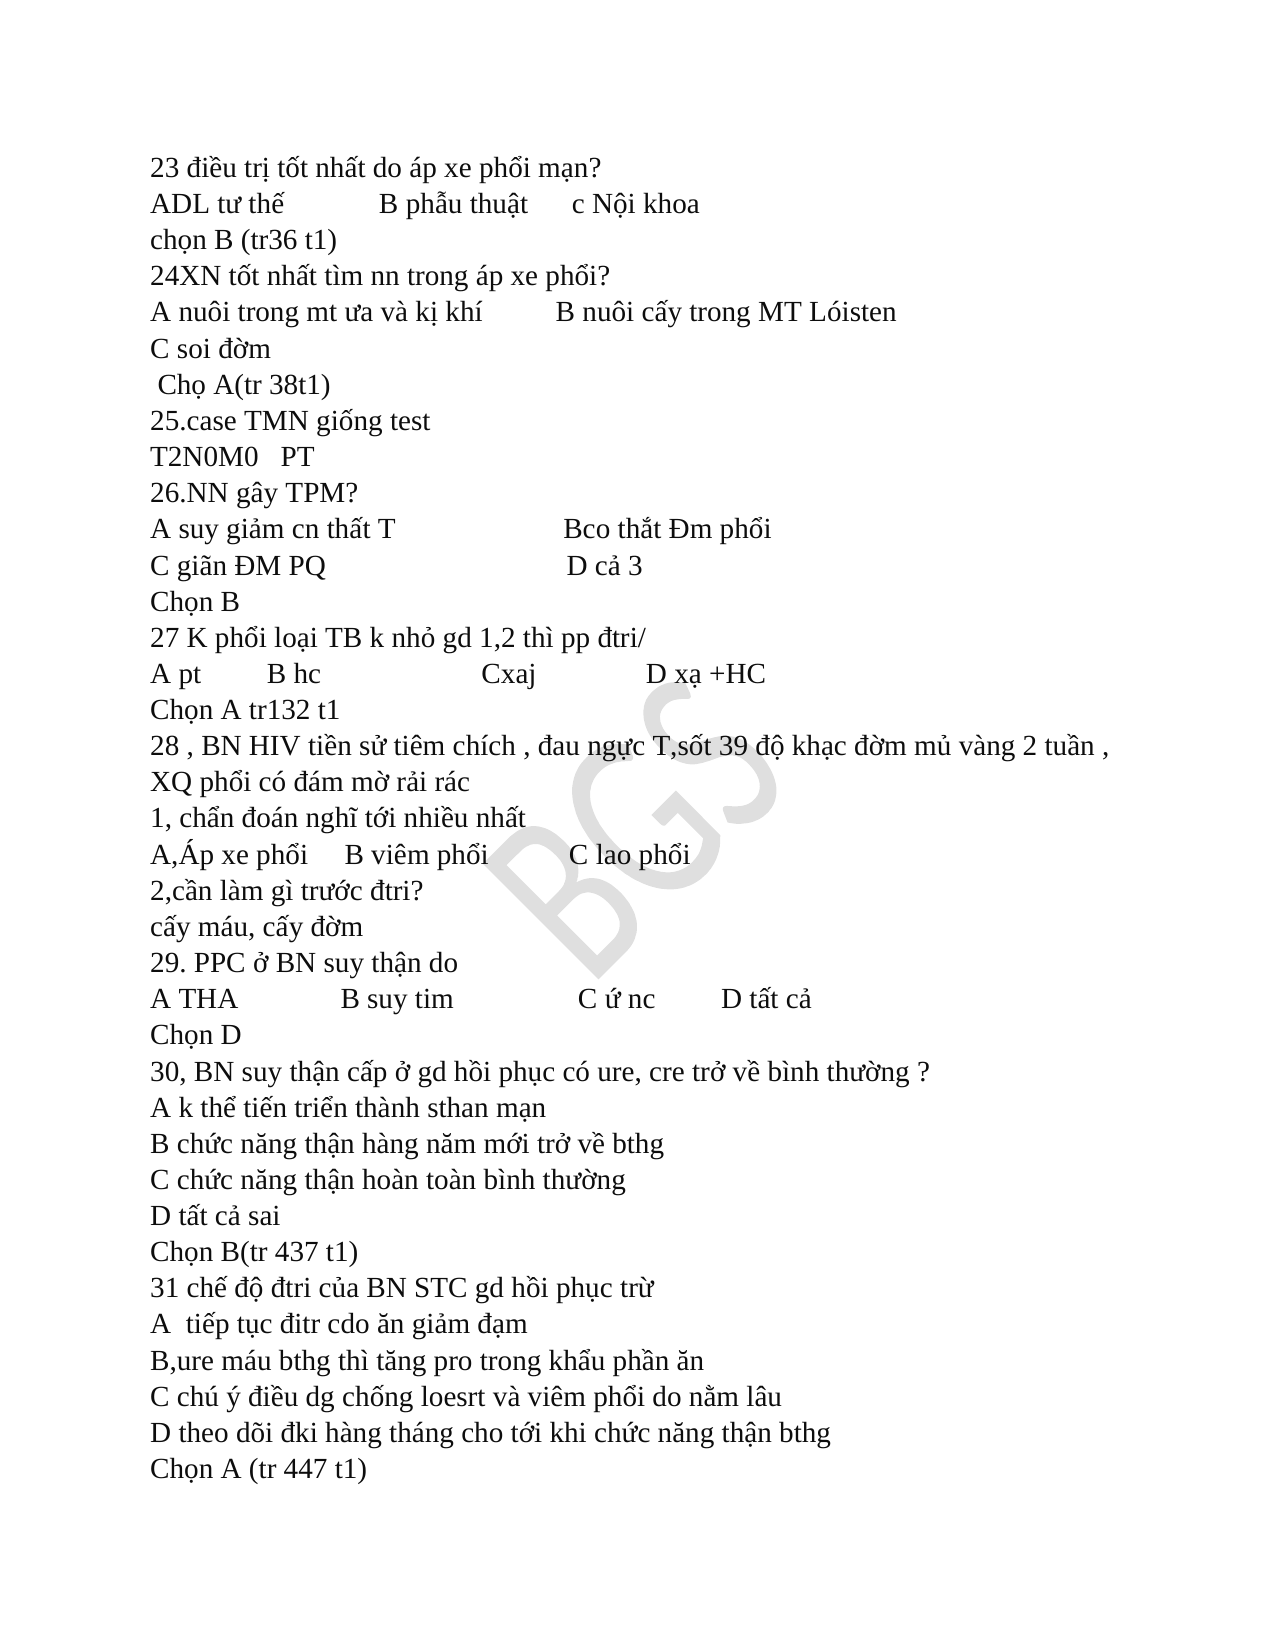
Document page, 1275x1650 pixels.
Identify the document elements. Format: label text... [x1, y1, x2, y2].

text B chức năng thận hàng năm mới trở về bthg [150, 1126, 1125, 1159]
text C chức năng thận hoàn toàn bình thường [150, 1162, 1125, 1196]
text Chọ A(tr 38t1) [150, 367, 1125, 400]
text 25.case TMN giống test [150, 403, 1125, 437]
text A pt B hc Cxaj D xạ +HC [150, 656, 1125, 689]
text A suy giảm cn thất T Bco thắt Đm phổi [150, 511, 1125, 545]
text Chọn A tr132 t1 [150, 692, 1125, 726]
text 23 điều trị tốt nhất do áp xe phổi mạn? [150, 150, 1125, 183]
text A k thể tiến triển thành sthan mạn [150, 1090, 1125, 1123]
text D tất cả sai [150, 1198, 1125, 1232]
text B,ure máu bthg thì tăng pro trong khẩu phần ăn [150, 1343, 1125, 1376]
text 29. PPC ở BN suy thận do [150, 945, 1125, 979]
text D theo dõi đki hàng tháng cho tới khi chức năng thận bthg [150, 1415, 1125, 1449]
text Chọn D [150, 1017, 1125, 1051]
text A tiếp tục đitr cdo ăn giảm đạm [150, 1307, 1125, 1340]
text 30, BN suy thận cấp ở gd hồi phục có ure, cre trở về bình thường ? [150, 1054, 1125, 1087]
text A,Áp xe phổi B viêm phổi C lao phổi [150, 837, 1125, 870]
text Chọn B(tr 437 t1) [150, 1234, 1125, 1268]
text T2N0M0 PT [150, 439, 1125, 473]
text chọn B (tr36 t1) [150, 222, 1125, 256]
text A THA B suy tim C ứ nc D tất cả [150, 981, 1125, 1015]
text C giãn ĐM PQ D cả 3 [150, 548, 1125, 581]
text 2,cần làm gì trước đtri? [150, 873, 1125, 906]
text 27 K phổi loại TB k nhỏ gd 1,2 thì pp đtri/ [150, 620, 1125, 653]
text 31 chế độ đtri của BN STC gd hồi phục trừ [150, 1271, 1125, 1304]
text Chọn A (tr 447 t1) [150, 1451, 1125, 1485]
text ADL tư thế B phẫu thuật c Nội khoa [150, 186, 1125, 220]
text C soi đờm [150, 331, 1125, 364]
text cấy máu, cấy đờm [150, 909, 1125, 943]
text 28 , BN HIV tiền sử tiêm chích , đau ngực T,sốt 39 độ khạc đờm mủ vàng 2 tuần , XQ phổi có đám mờ rải rác [150, 728, 1125, 798]
text C chú ý điều dg chống loesrt và viêm phổi do nằm lâu [150, 1379, 1125, 1412]
text 24XN tốt nhất tìm nn trong áp xe phổi? [150, 258, 1125, 292]
text Chọn B [150, 584, 1125, 617]
text A nuôi trong mt ưa và kị khí B nuôi cấy trong MT Lóisten [150, 294, 1125, 328]
text 1, chẩn đoán nghĩ tới nhiều nhất [150, 801, 1125, 834]
text 26.NN gây TPM? [150, 475, 1125, 509]
